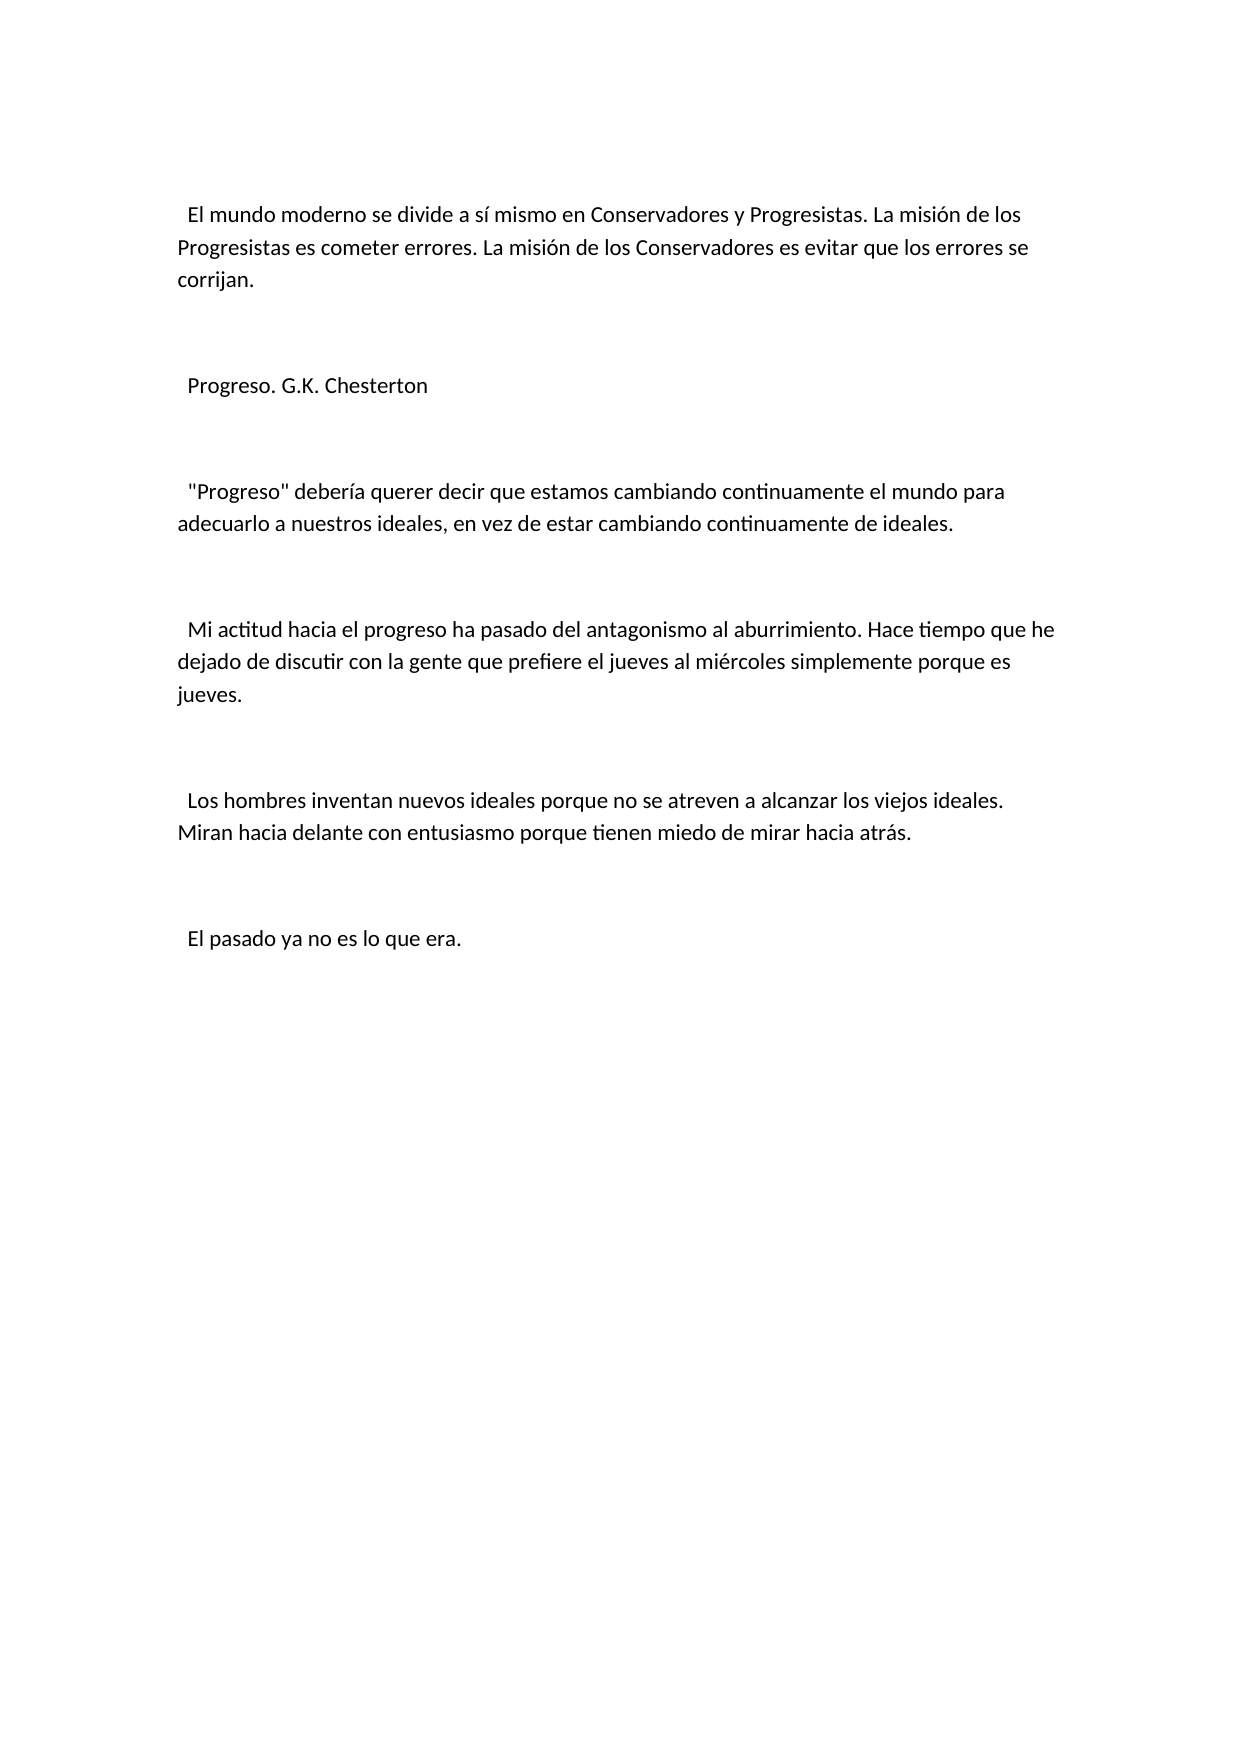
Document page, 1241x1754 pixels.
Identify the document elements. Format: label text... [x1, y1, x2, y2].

text El mundo moderno se divide a sí mismo en Conservadores y Progresistas. La misión de los Progresistas es cometer errores. La misión de los Conservadores es evitar que los errores se corrijan. [177, 201, 1063, 293]
text "Progreso" debería querer decir que estamos cambiando continuamente el mundo para adecuarlo a nuestros ideales, en vez de estar cambiando continuamente de ideales. [177, 477, 1063, 537]
text Progreso. G.K. Chesterton [177, 371, 1063, 399]
text Mi actitud hacia el progreso ha pasado del antagonismo al aburrimiento. Hace tiempo que he dejado de discutir con la gente que prefiere el jueves al miércoles simplemente porque es jueves. [177, 615, 1063, 708]
text Los hombres inventan nuevos ideales porque no se atreven a alcanzar los viejos ideales. Miran hacia delante con entusiasmo porque tienen miedo de mirar hacia atrás. [177, 786, 1063, 846]
text El pasado ya no es lo que era. [177, 924, 1063, 952]
